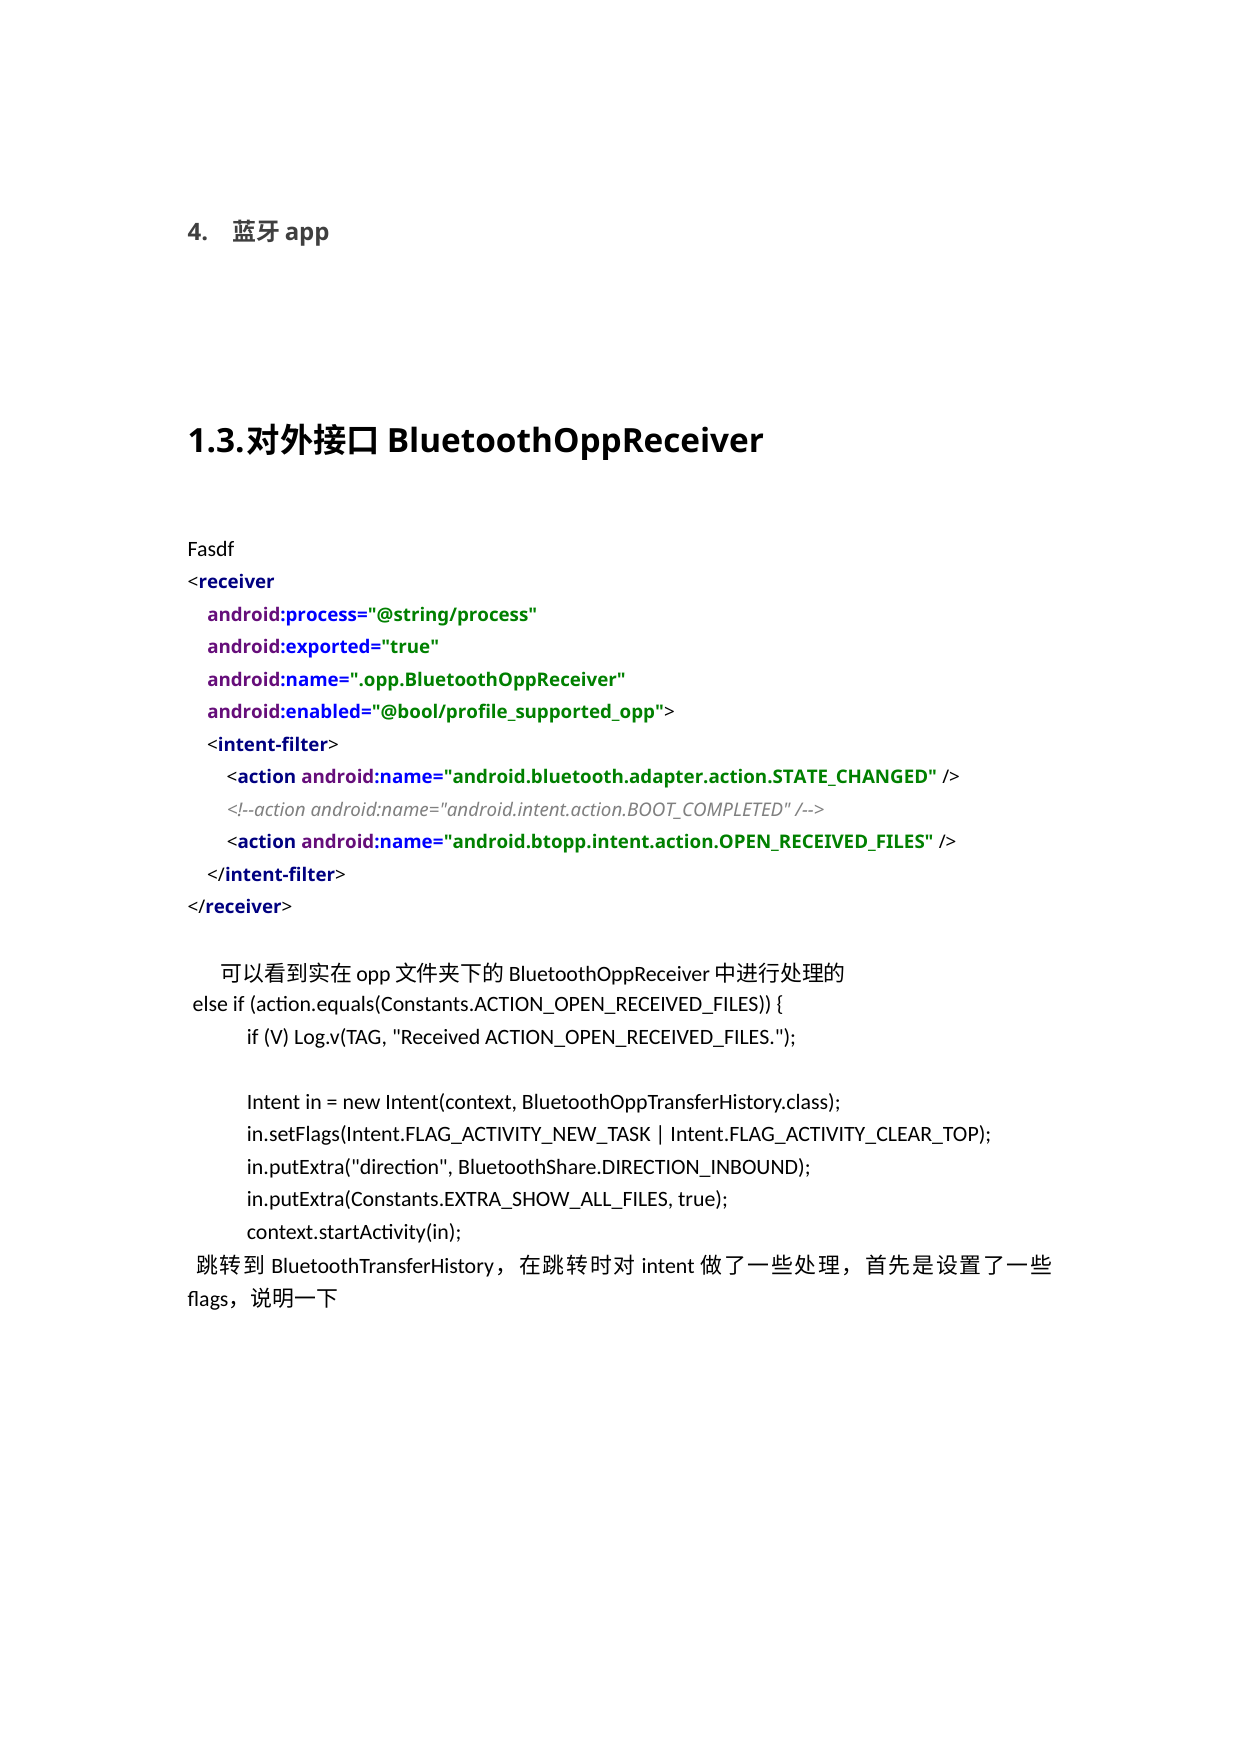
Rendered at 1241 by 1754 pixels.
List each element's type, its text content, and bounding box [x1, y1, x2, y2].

text 可以看到实在opp文件夹下的BluetoothOppReceiver中进行处理的 [187, 955, 1053, 988]
text if (V) Log.v(TAG, "Received ACTION_OPEN_RECEIVED_FILES."); [187, 1020, 1053, 1053]
subtitle 蓝牙app [187, 197, 1053, 262]
text 跳转到BluetoothTransferHistory，在跳转时对intent做了一些处理，首先是设置了一些flags，说明一下 [187, 1248, 1053, 1313]
text in.putExtra(Constants.EXTRA_SHOW_ALL_FILES, true); [187, 1183, 1053, 1215]
text <receiver android:process="@string/process" android:exported="true" android:name=".opp.BluetoothOppReceiver" android:enabled="@bool/profile_supported_opp"> <intent-filter> <action android:name="android.bluetooth.adapter.action.STATE_CHANGED" /> <!--action android:name="android.intent.action.BOOT_COMPLETED" /--> <action android:name="android.btopp.intent.action.OPEN_RECEIVED_FILES" /> </intent-filter> </receiver> [187, 565, 1053, 923]
text Intent in = new Intent(context, BluetoothOppTransferHistory.class); [187, 1085, 1053, 1118]
text in.putExtra("direction", BluetoothShare.DIRECTION_INBOUND); [187, 1150, 1053, 1183]
subtitle 对外接口BluetoothOppReceiver [187, 405, 1053, 470]
text else if (action.equals(Constants.ACTION_OPEN_RECEIVED_FILES)) { [187, 988, 1053, 1020]
text context.startActivity(in); [187, 1215, 1053, 1248]
text Fasdf [187, 533, 1053, 565]
text in.setFlags(Intent.FLAG_ACTIVITY_NEW_TASK | Intent.FLAG_ACTIVITY_CLEAR_TOP); [187, 1118, 1053, 1150]
